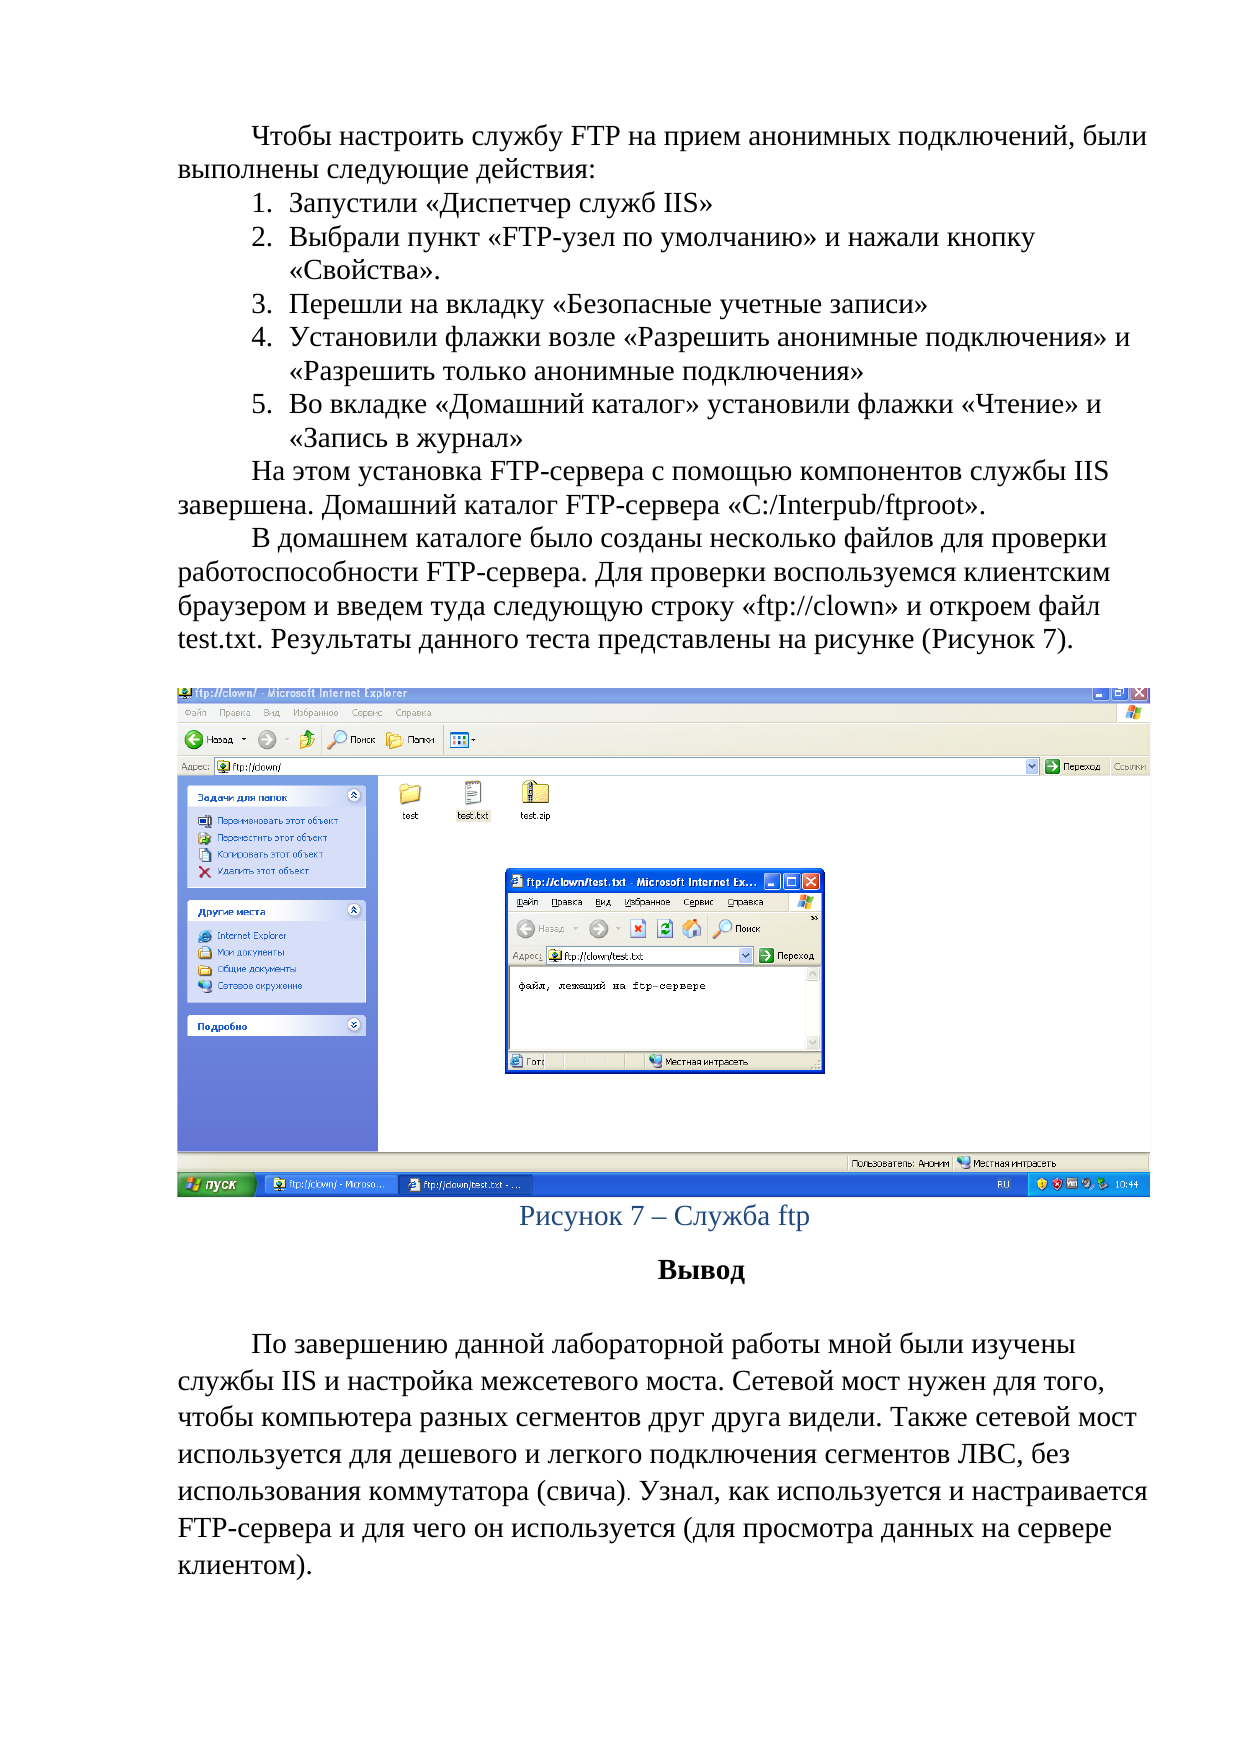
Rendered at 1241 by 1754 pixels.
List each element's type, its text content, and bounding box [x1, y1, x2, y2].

list Запустили «Диспетчер служб IIS» [251, 185, 1152, 219]
text Чтобы настроить службу FTP на прием анонимных подключений, были выполнены следующие действия: [177, 118, 1152, 185]
picture [177, 688, 1151, 1198]
list Установили флажки возле «Разрешить анонимные подключения» и «Разрешить только анонимные подключения» [251, 319, 1152, 386]
list Выбрали пункт «FTP-узел по умолчанию» и нажали кнопку «Свойства». [251, 219, 1152, 286]
text По завершению данной лабораторной работы мной были изучены службы IIS и настройка межсетевого моста. Сетевой мост нужен для того, чтобы компьютера разных сегментов друг друга видели. Также сетевой мост используется для дешевого и легкого подключения сегментов ЛВС, без использования коммутатора (свича). Узнал, как используется и настраивается FTP-сервера и для чего он используется (для просмотра данных на сервере клиентом). [177, 1326, 1152, 1581]
text Вывод [177, 1252, 1152, 1286]
list Во вкладке «Домашний каталог» установили флажки «Чтение» и «Запись в журнал» [251, 386, 1152, 453]
text Рисунок 7 – Служба ftp [177, 1198, 1152, 1231]
list В домашнем каталоге было созданы несколько файлов для проверки работоспособности FTP-сервера. Для проверки воспользуемся клиентским браузером и введем туда следующую строку «ftp://clown» и откроем файл test.txt. Результаты данного теста представлены на рисунке (Рисунок 7). [177, 521, 1152, 655]
text На этом установка FTP-сервера с помощью компонентов службы IIS завершена. Домашний каталог FTP-сервера «C:/Interpub/ftproot». [177, 453, 1152, 521]
list Перешли на вкладку «Безопасные учетные записи» [251, 286, 1152, 319]
